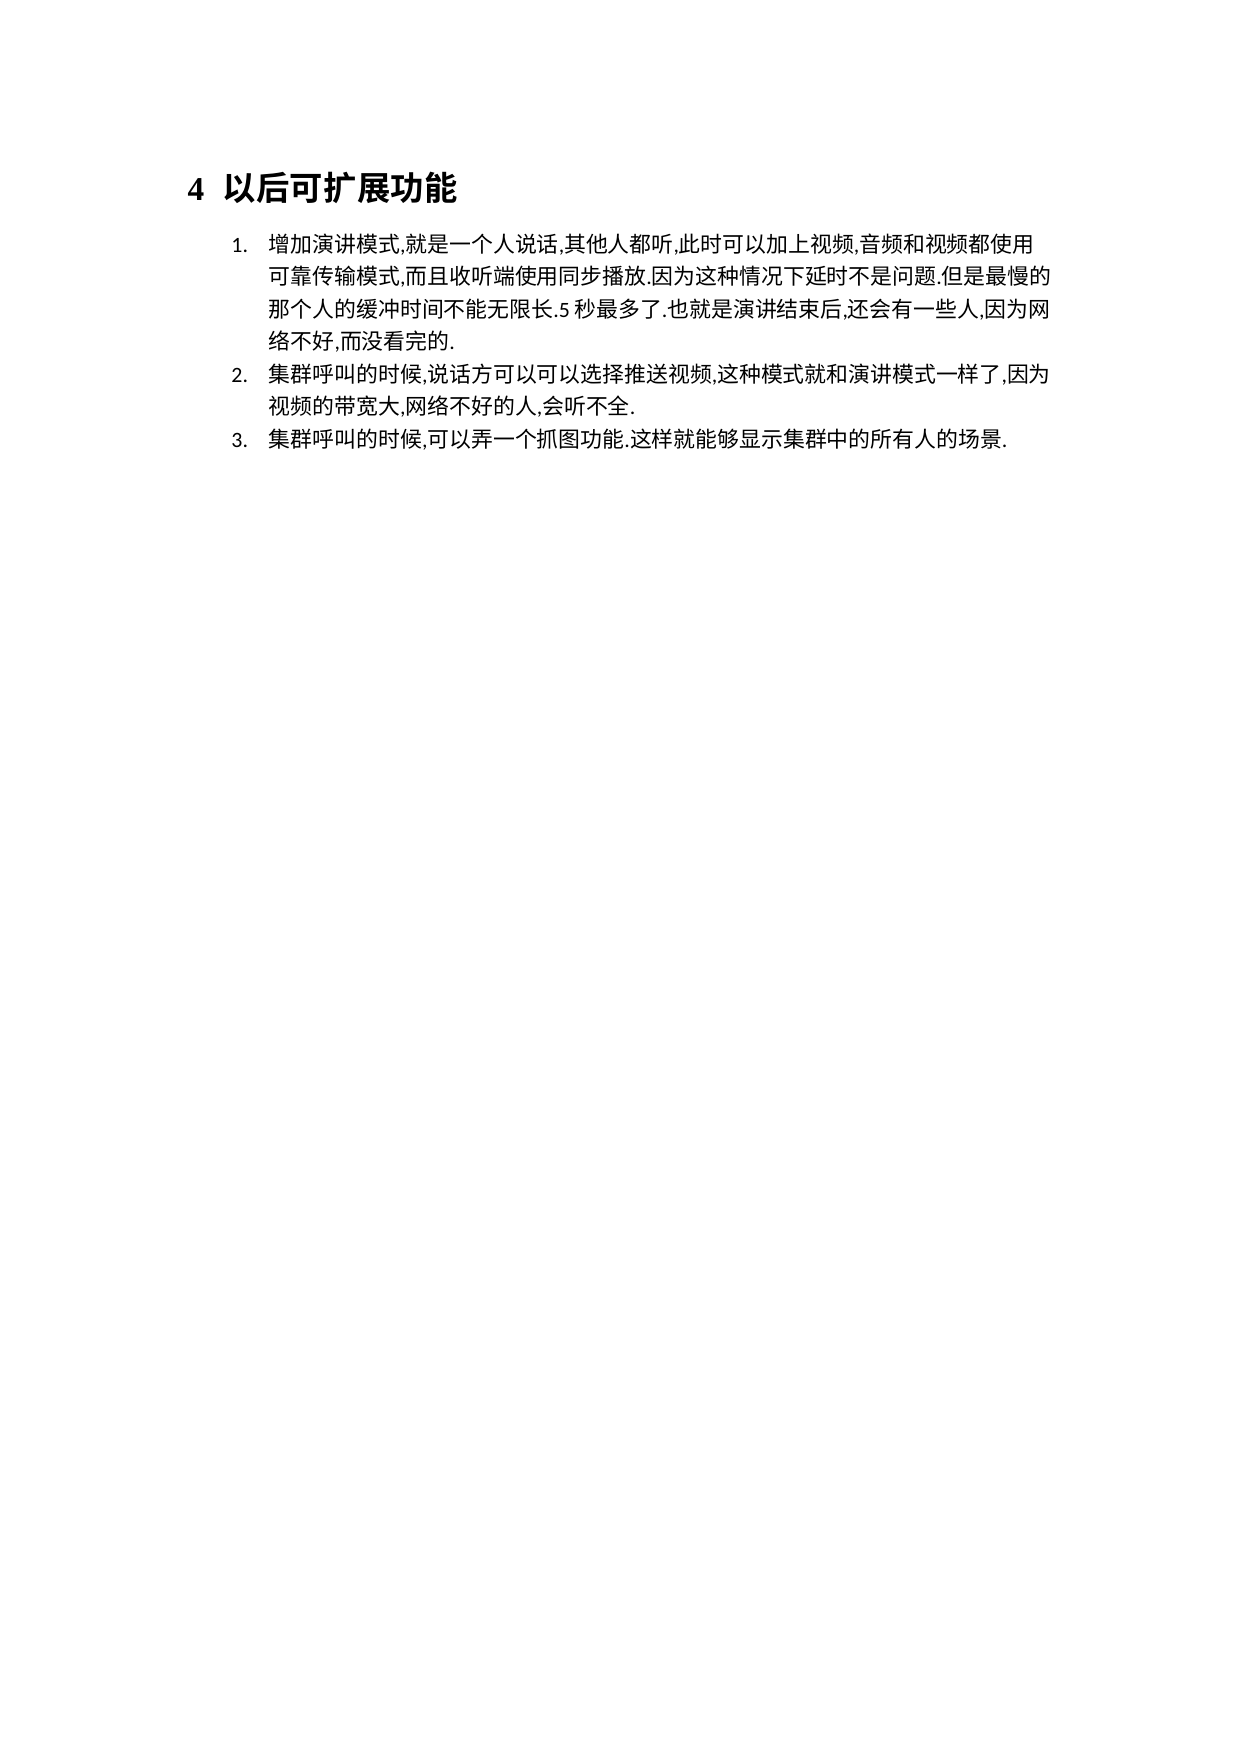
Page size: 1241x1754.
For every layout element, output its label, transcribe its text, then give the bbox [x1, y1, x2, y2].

subtitle 以后可扩展功能 [187, 162, 1005, 210]
list 集群呼叫的时候,可以弄一个抓图功能.这样就能够显示集群中的所有人的场景. [231, 421, 1053, 454]
list 增加演讲模式,就是一个人说话,其他人都听,此时可以加上视频,音频和视频都使用可靠传输模式,而且收听端使用同步播放.因为这种情况下延时不是问题.但是最慢的那个人的缓冲时间不能无限长.5秒最多了.也就是演讲结束后,还会有一些人,因为网络不好,而没看完的. [231, 226, 1053, 356]
list 集群呼叫的时候,说话方可以可以选择推送视频,这种模式就和演讲模式一样了,因为视频的带宽大,网络不好的人,会听不全. [231, 356, 1053, 421]
